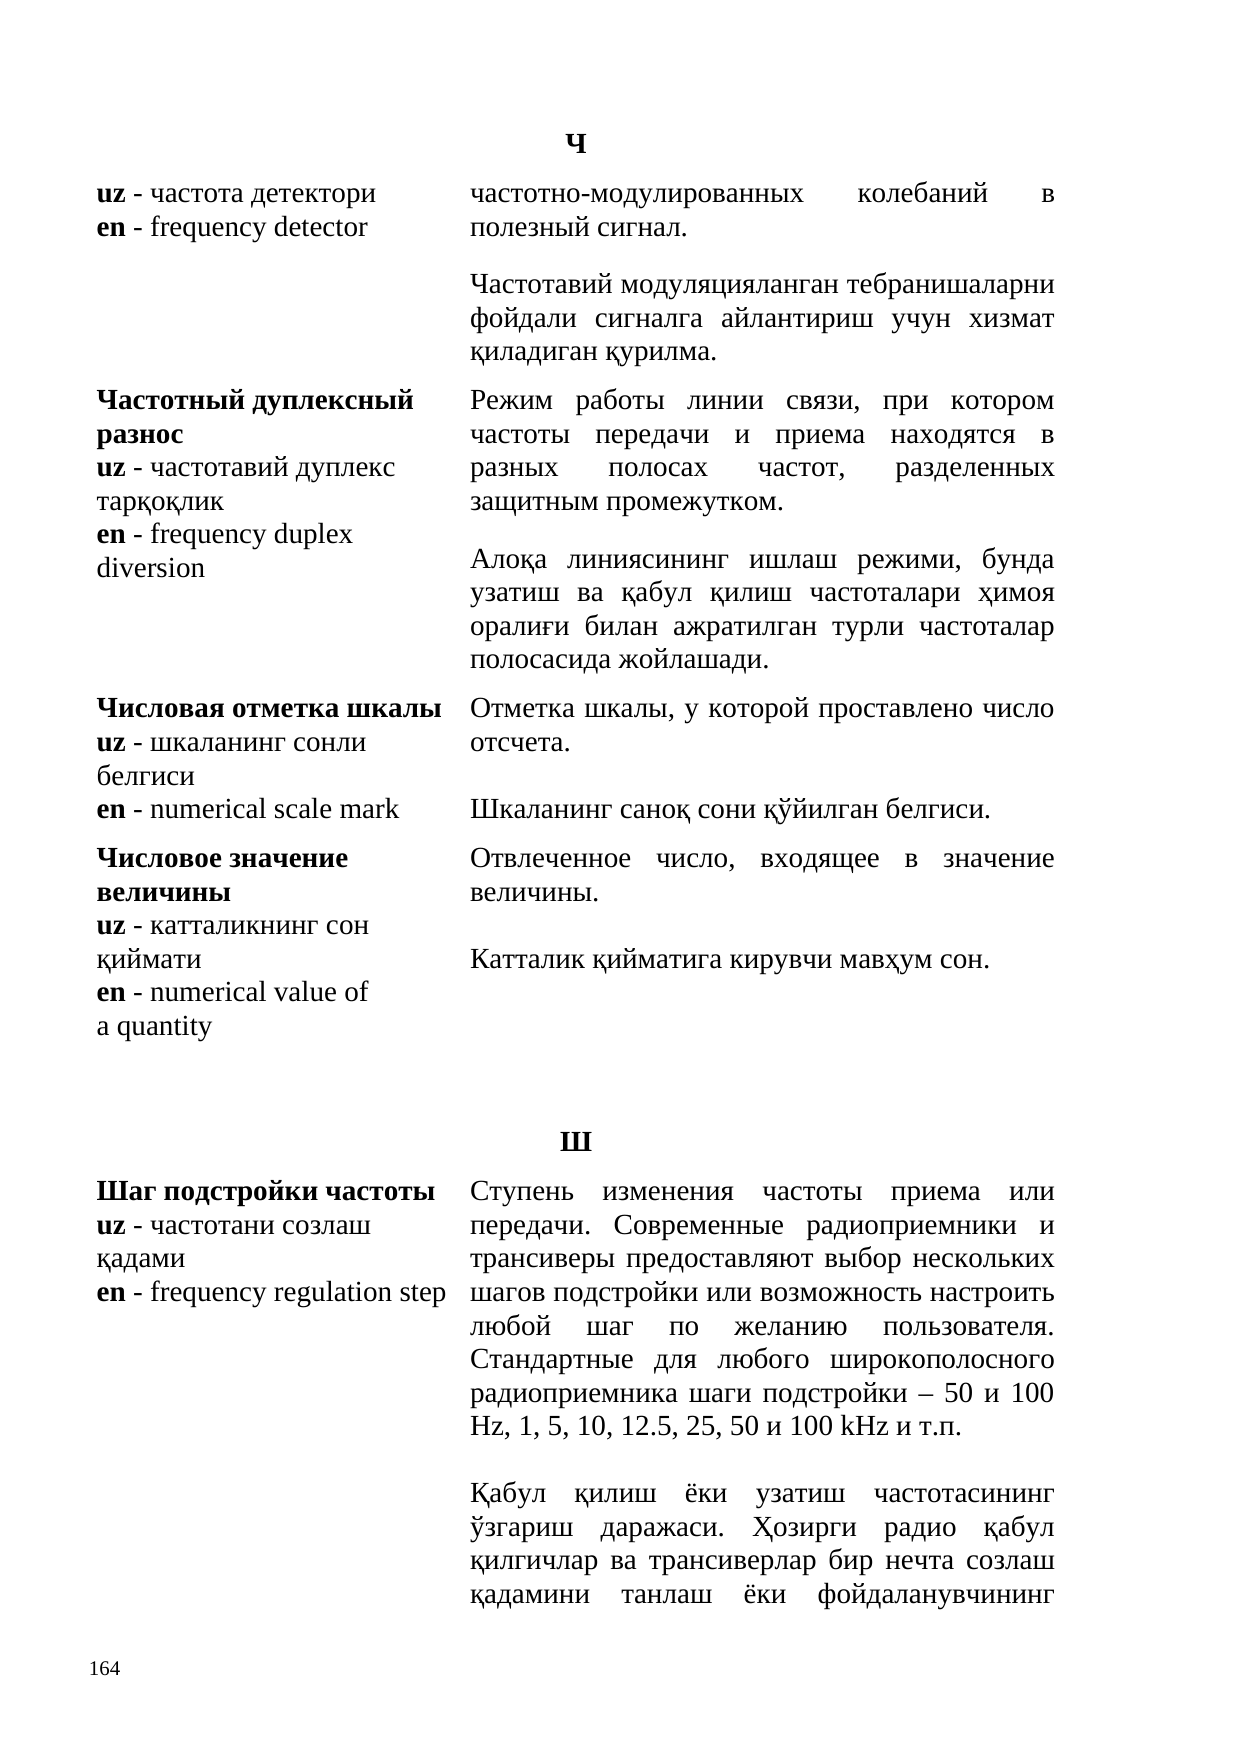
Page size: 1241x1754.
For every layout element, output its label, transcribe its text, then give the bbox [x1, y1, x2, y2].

table_cell Числовая отметка шкалы uz - шкаланинг сонли белгиси en - numerical scale mark [89, 683, 462, 832]
table_cell Отметка шкалы, у которой проставлено число отсчета. Шкаланинг саноқ сони қўйилган белгиси. [462, 683, 1063, 832]
table_cell Частотный дуплексный разнос uz - частотавий дуплекс тарқоқлик en - frequency duplex diversion [89, 375, 462, 683]
table_header Ш [89, 1116, 1063, 1166]
table_cell Отвлеченное число, входящее в значение величины. Катталик қийматига кирувчи мавҳум сон. [462, 833, 1063, 1049]
table_cell Шаг подстройки частоты uz - частотани созлаш қадами en - frequency regulation step [89, 1166, 462, 1617]
table_cell Режим работы линии связи, при котором частоты передачи и приема находятся в разных полосах частот, разделенных защитным промежутком. Алоқа линиясининг ишлаш режими, бунда узатиш ва қабул қилиш частоталари ҳимоя оралиғи билан ажратилган турли частоталар полосасида жойлашади. [462, 375, 1063, 683]
table_header Ч [89, 118, 1063, 167]
table_cell Частотный детектор uz - частота детектори en - frequency detector [89, 167, 462, 375]
table_cell Числовое значение величины uz - катталикнинг сон қиймати en - numerical value of a quantity [89, 833, 462, 1049]
